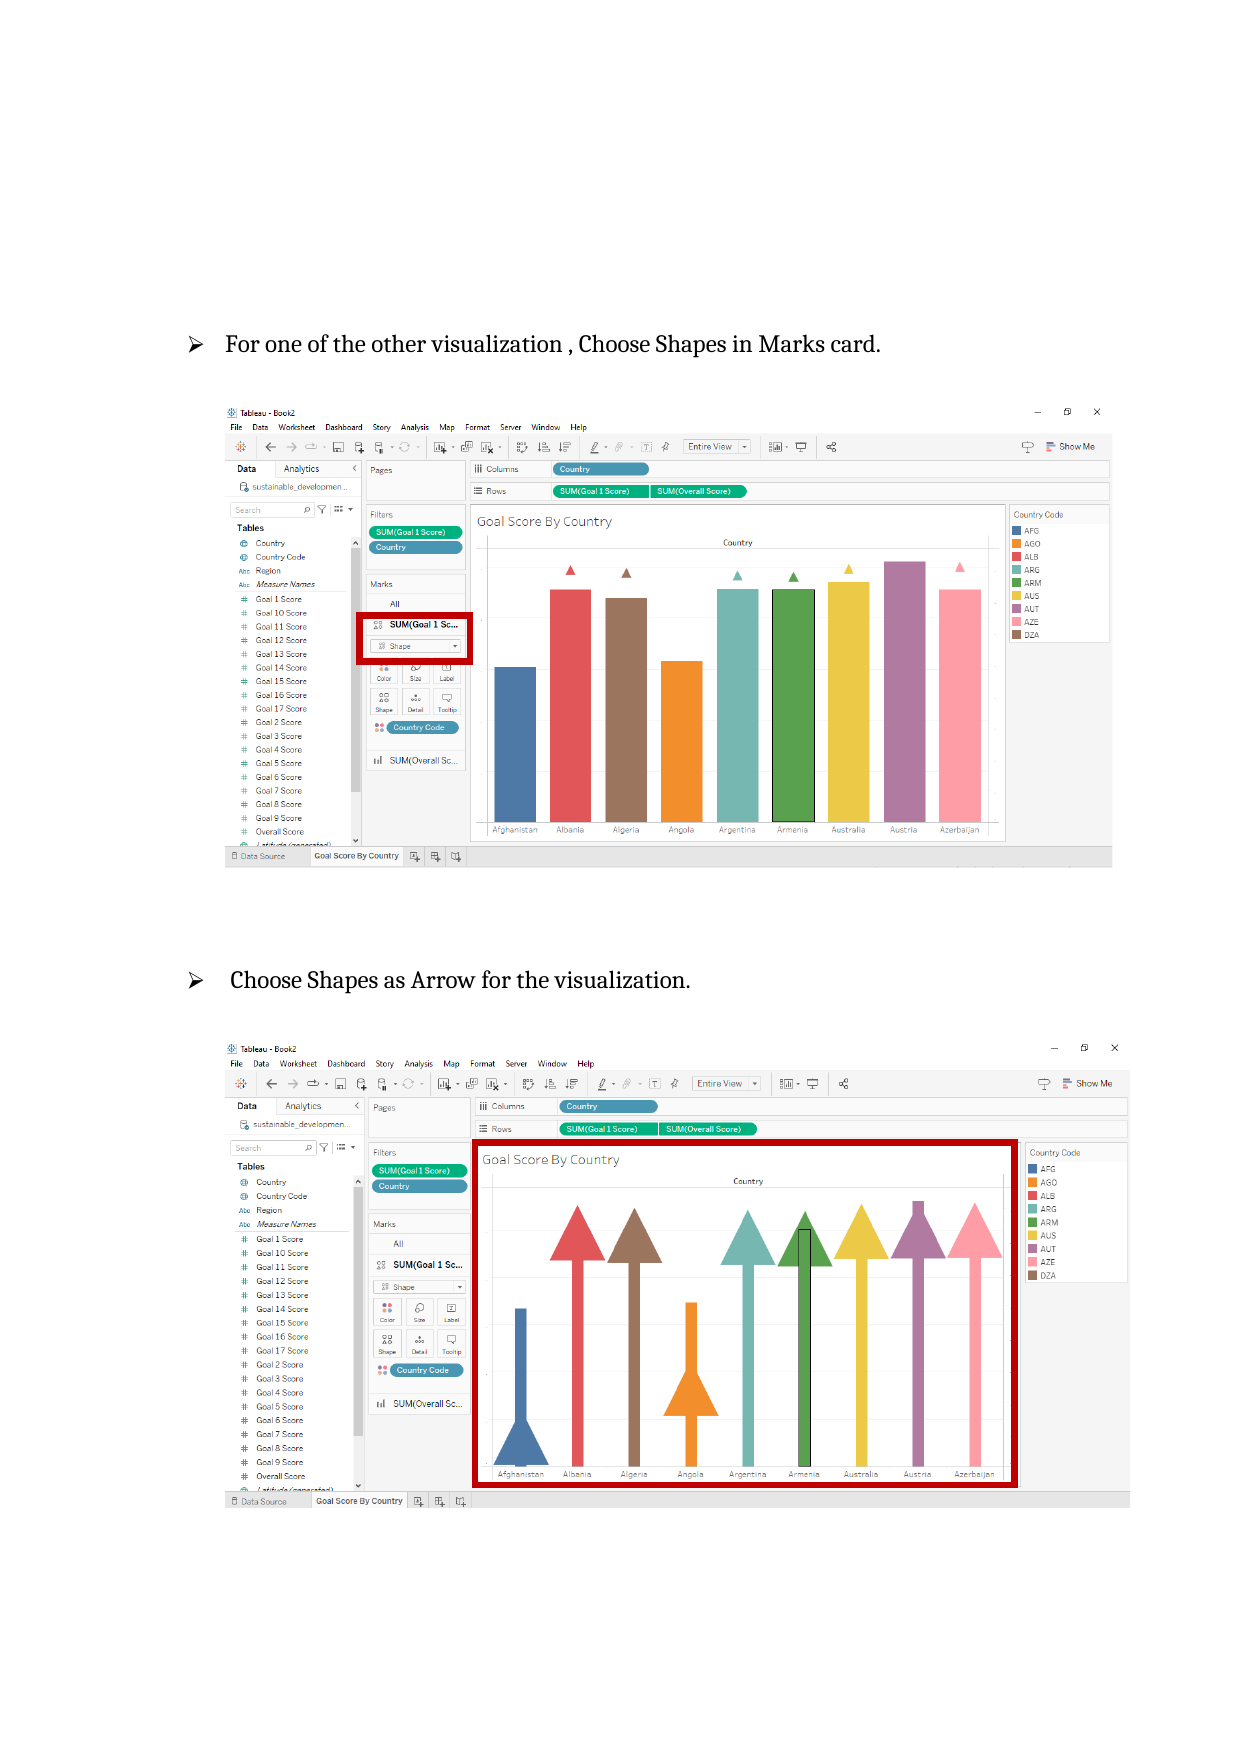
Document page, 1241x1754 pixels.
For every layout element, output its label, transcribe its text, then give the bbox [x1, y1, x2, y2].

picture [225, 405, 1113, 868]
list For one of the other visualization , Choose Shapes in Marks card. [187, 318, 1090, 365]
list Choose Shapes as Arrow for the visualization. [187, 954, 1090, 1001]
picture [225, 1041, 1131, 1508]
